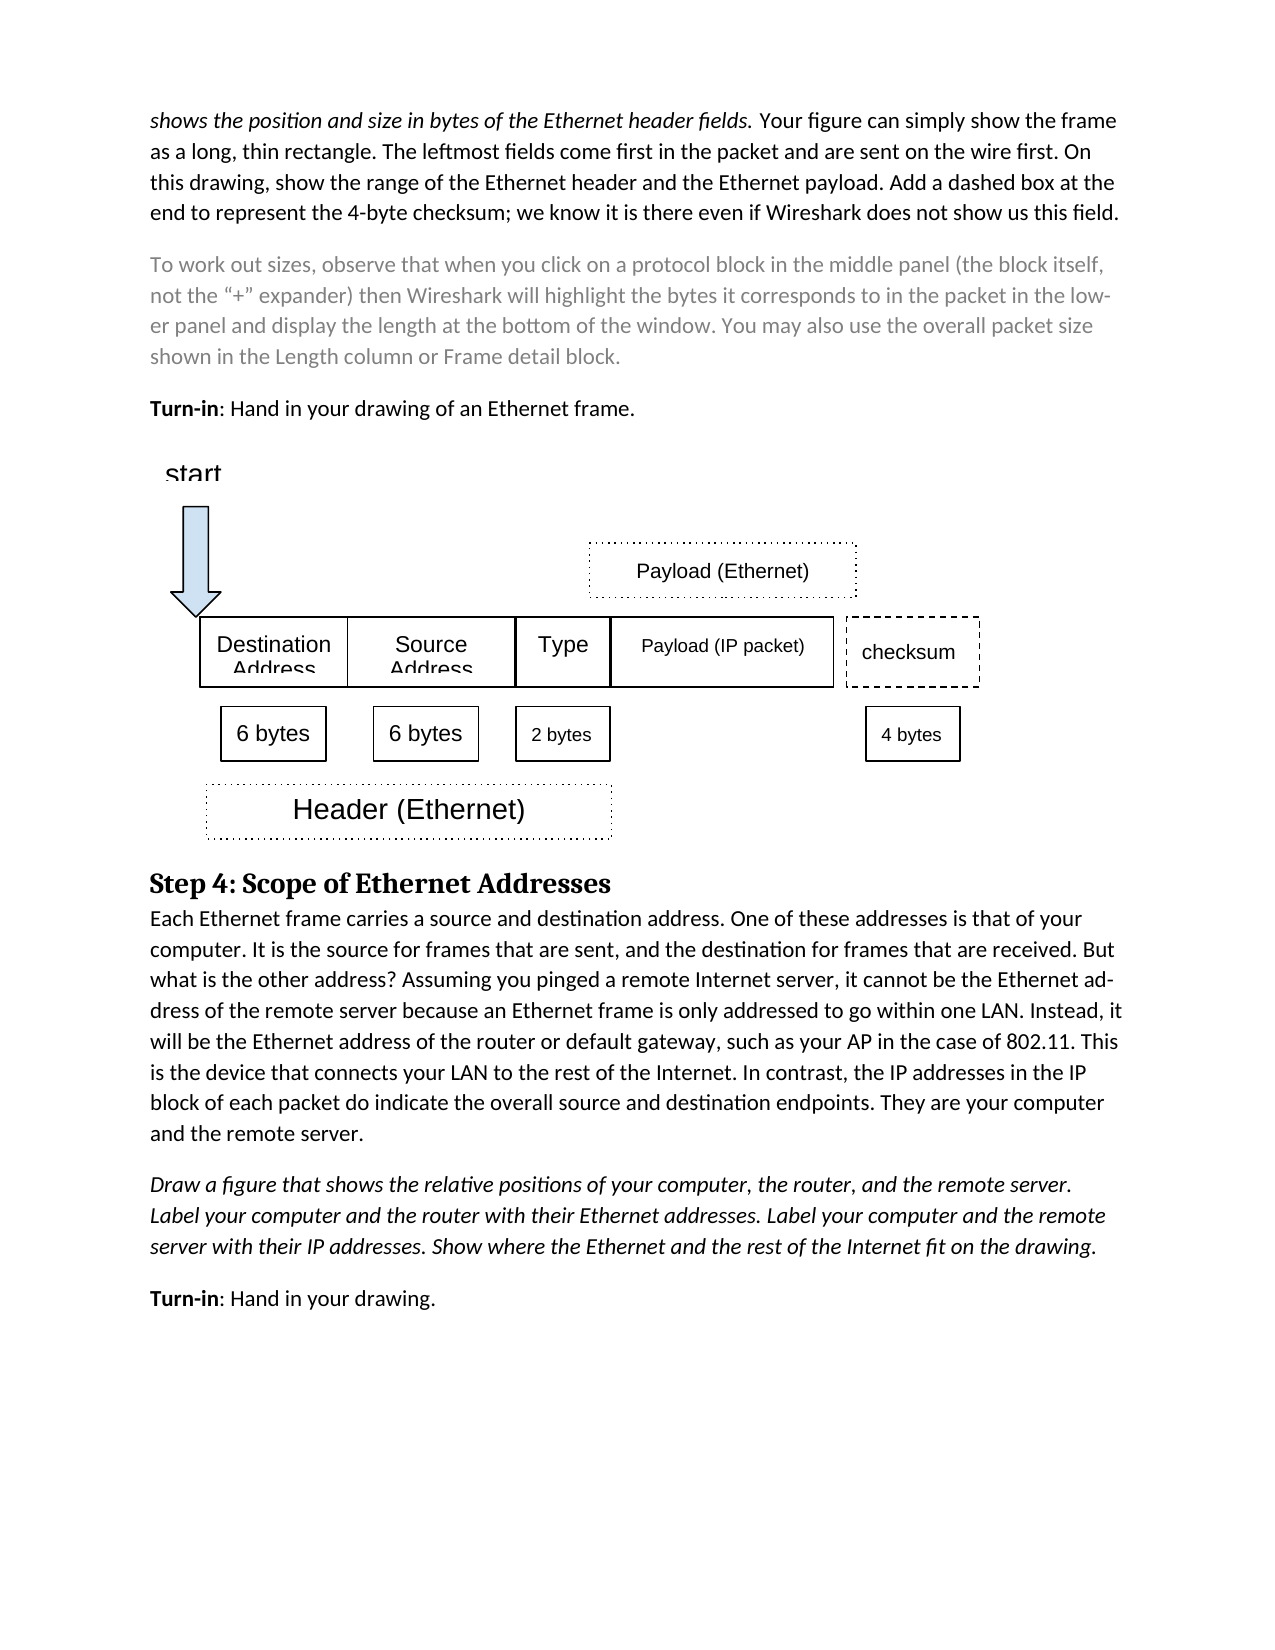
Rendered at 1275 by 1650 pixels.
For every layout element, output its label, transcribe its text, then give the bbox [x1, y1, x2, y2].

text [150, 106, 1125, 226]
text Turn-in: Hand in your drawing. [150, 1284, 1139, 1312]
subtitle Step 4: Scope of Ethernet Addresses [150, 867, 1139, 901]
text To work out sizes, observe that when you click on a protocol block in the middle panel (the block itself, not the “+” expander) then Wireshark will highlight the bytes it corresponds to in the packet in the low- er panel and display the length at the bottom of the window. You may also use the overall packet size shown in the Length column or Frame detail block. [150, 250, 1115, 370]
text Turn-in: Hand in your drawing of an Ethernet frame. [150, 394, 1139, 422]
text Each Ethernet frame carries a source and destination address. One of these addresses is that of your computer. It is the source for frames that are sent, and the destination for frames that are received. But what is the other address? Assuming you pinged a remote Internet server, it cannot be the Ethernet ad- dress of the remote server because an Ethernet frame is only addressed to go within one LAN. Instead, it will be the Ethernet address of the router or default gateway, such as your AP in the case of 802.11. This is the device that connects your LAN to the rest of the Internet. In contrast, the IP addresses in the IP block of each packet do indicate the overall source and destination endpoints. They are your computer and the remote server. [150, 904, 1126, 1147]
text Draw a figure that shows the relative positions of your computer, the router, and the remote server. Label your computer and the router with their Ethernet addresses. Label your computer and the remote server with their IP addresses. Show where the Ethernet and the rest of the Internet fit on the drawing. [150, 1171, 1110, 1260]
